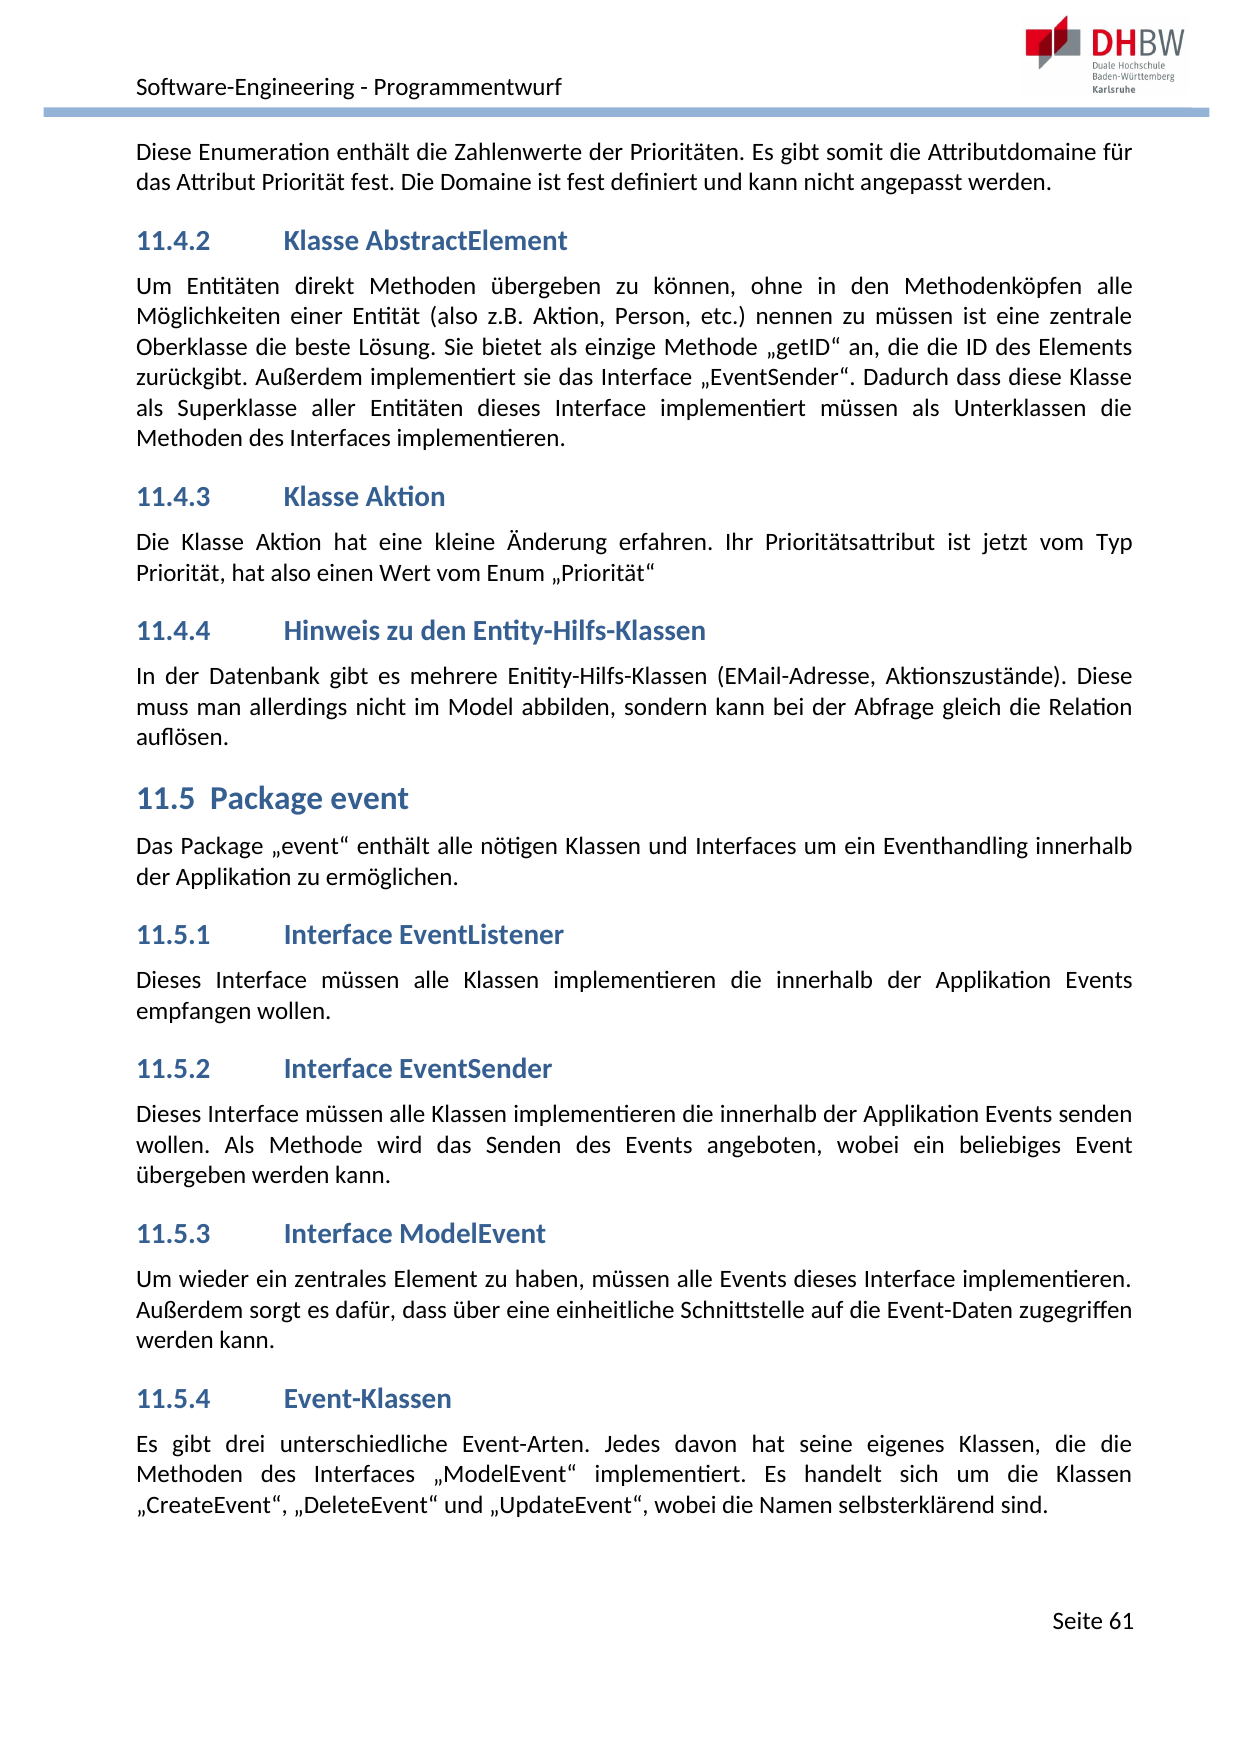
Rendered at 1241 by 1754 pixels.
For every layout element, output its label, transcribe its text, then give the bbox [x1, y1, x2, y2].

subtitle Klasse AbstractElement [136, 222, 1134, 257]
text Die Klasse Aktion hat eine kleine Änderung erfahren. Ihr Prioritätsattribut ist jetzt vom Typ Priorität, hat also einen Wert vom Enum „Priorität“ [136, 526, 1134, 587]
subtitle Package event [136, 777, 1134, 818]
text In der Datenbank gibt es mehrere Enitity-Hilfs-Klassen (EMail-Adresse, Aktionszustände). Diese muss man allerdings nicht im Model abbilden, sondern kann bei der Abfrage gleich die Relation auflösen. [136, 660, 1134, 752]
text Das Package „event“ enthält alle nötigen Klassen und Interfaces um ein Eventhandling innerhalb der Applikation zu ermöglichen. [136, 830, 1134, 891]
subtitle Interface ModelEvent [136, 1215, 1134, 1251]
subtitle Interface EventListener [136, 916, 1134, 952]
text Dieses Interface müssen alle Klassen implementieren die innerhalb der Applikation Events empfangen wollen. [136, 964, 1134, 1025]
text Diese Enumeration enthält die Zahlenwerte der Prioritäten. Es gibt somit die Attributdomaine für das Attribut Priorität fest. Die Domaine ist fest definiert und kann nicht angepasst werden. [136, 136, 1134, 197]
text Dieses Interface müssen alle Klassen implementieren die innerhalb der Applikation Events senden wollen. Als Methode wird das Senden des Events angeboten, wobei ein beliebiges Event übergeben werden kann. [136, 1098, 1134, 1190]
subtitle Interface EventSender [136, 1050, 1134, 1086]
subtitle Klasse Aktion [136, 478, 1134, 514]
text Um Entitäten direkt Methoden übergeben zu können, ohne in den Methodenköpfen alle Möglichkeiten einer Entität (also z.B. Aktion, Person, etc.) nennen zu müssen ist eine zentrale Oberklasse die beste Lösung. Sie bietet als einzige Methode „getID“ an, die die ID des Elements zurückgibt. Außerdem implementiert sie das Interface „EventSender“. Dadurch dass diese Klasse als Superklasse aller Entitäten dieses Interface implementiert müssen als Unterklassen die Methoden des Interfaces implementieren. [136, 270, 1134, 453]
subtitle Hinweis zu den Entity-Hilfs-Klassen [136, 612, 1134, 648]
subtitle Event-Klassen [136, 1380, 1134, 1415]
picture [1020, 14, 1189, 95]
